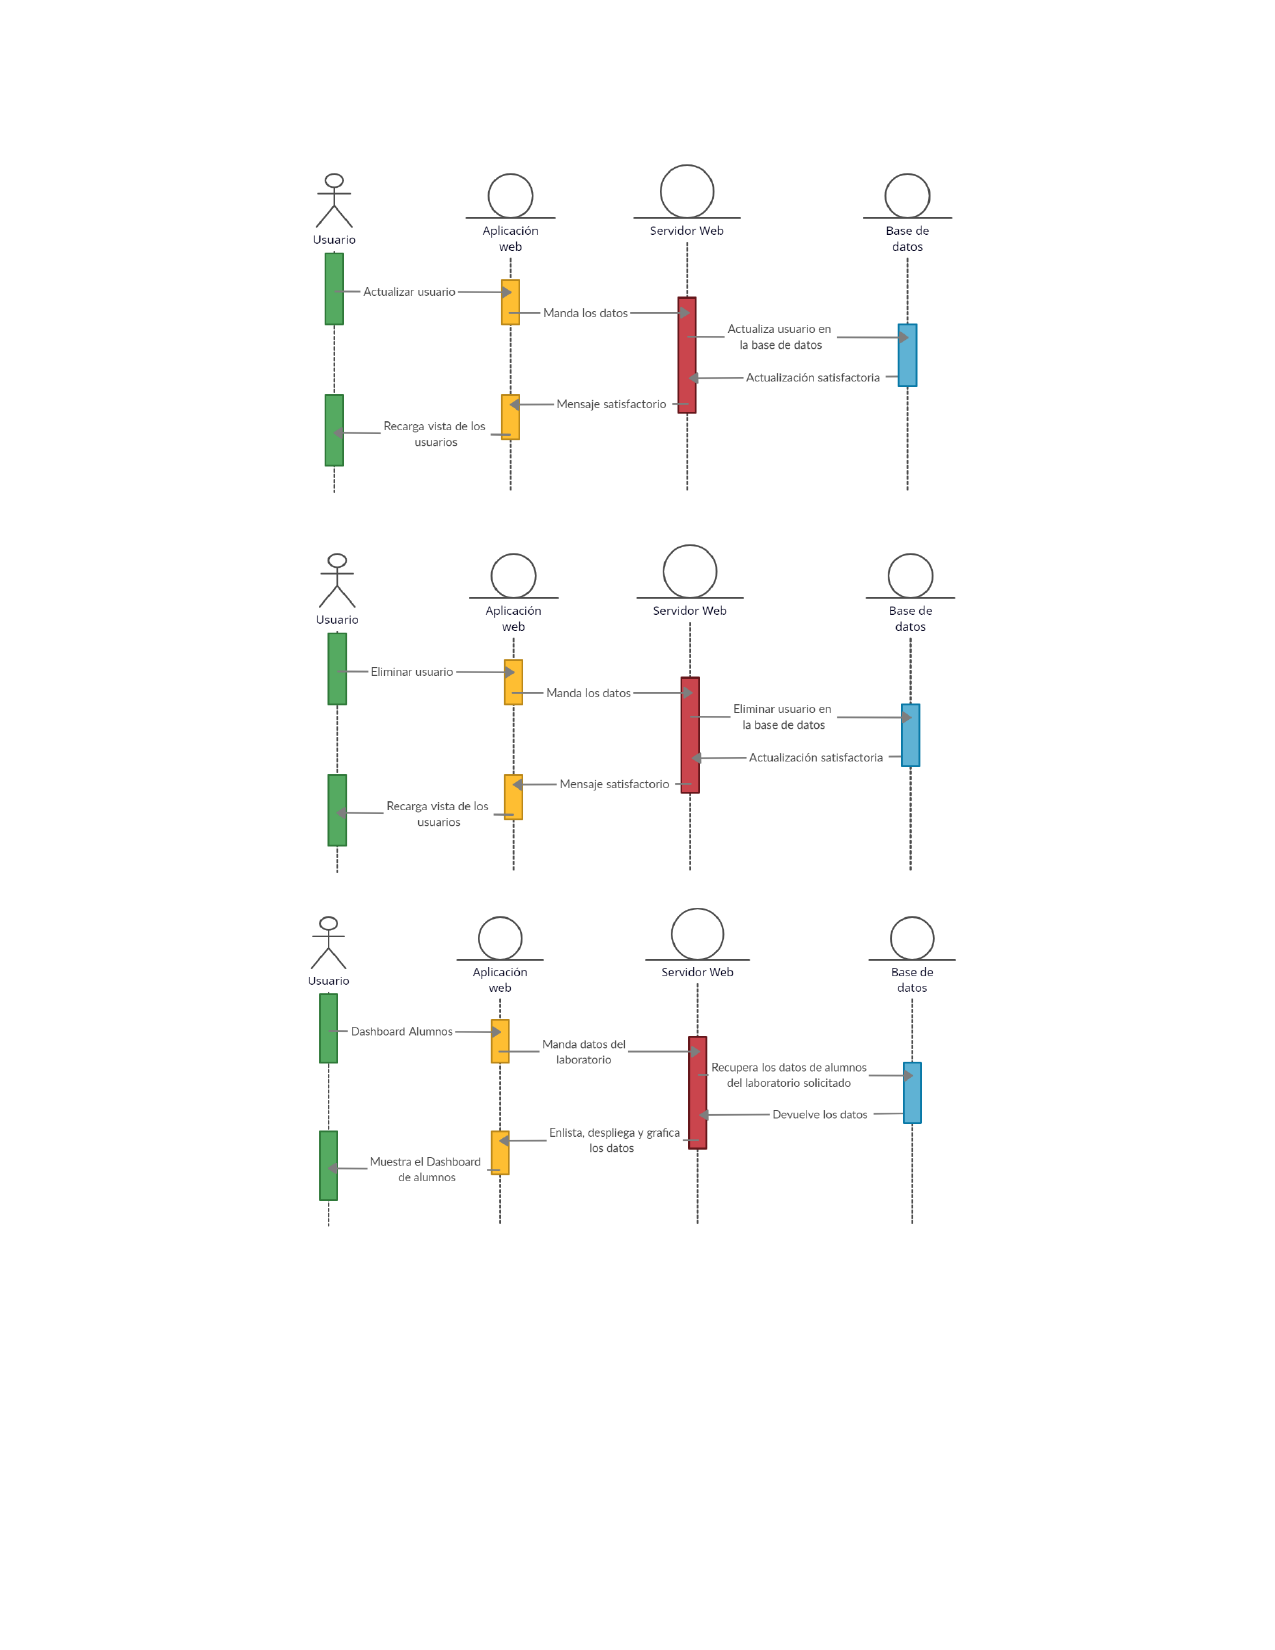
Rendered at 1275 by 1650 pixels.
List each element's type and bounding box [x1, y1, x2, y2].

picture [303, 528, 972, 890]
picture [306, 147, 969, 510]
picture [304, 891, 972, 1243]
